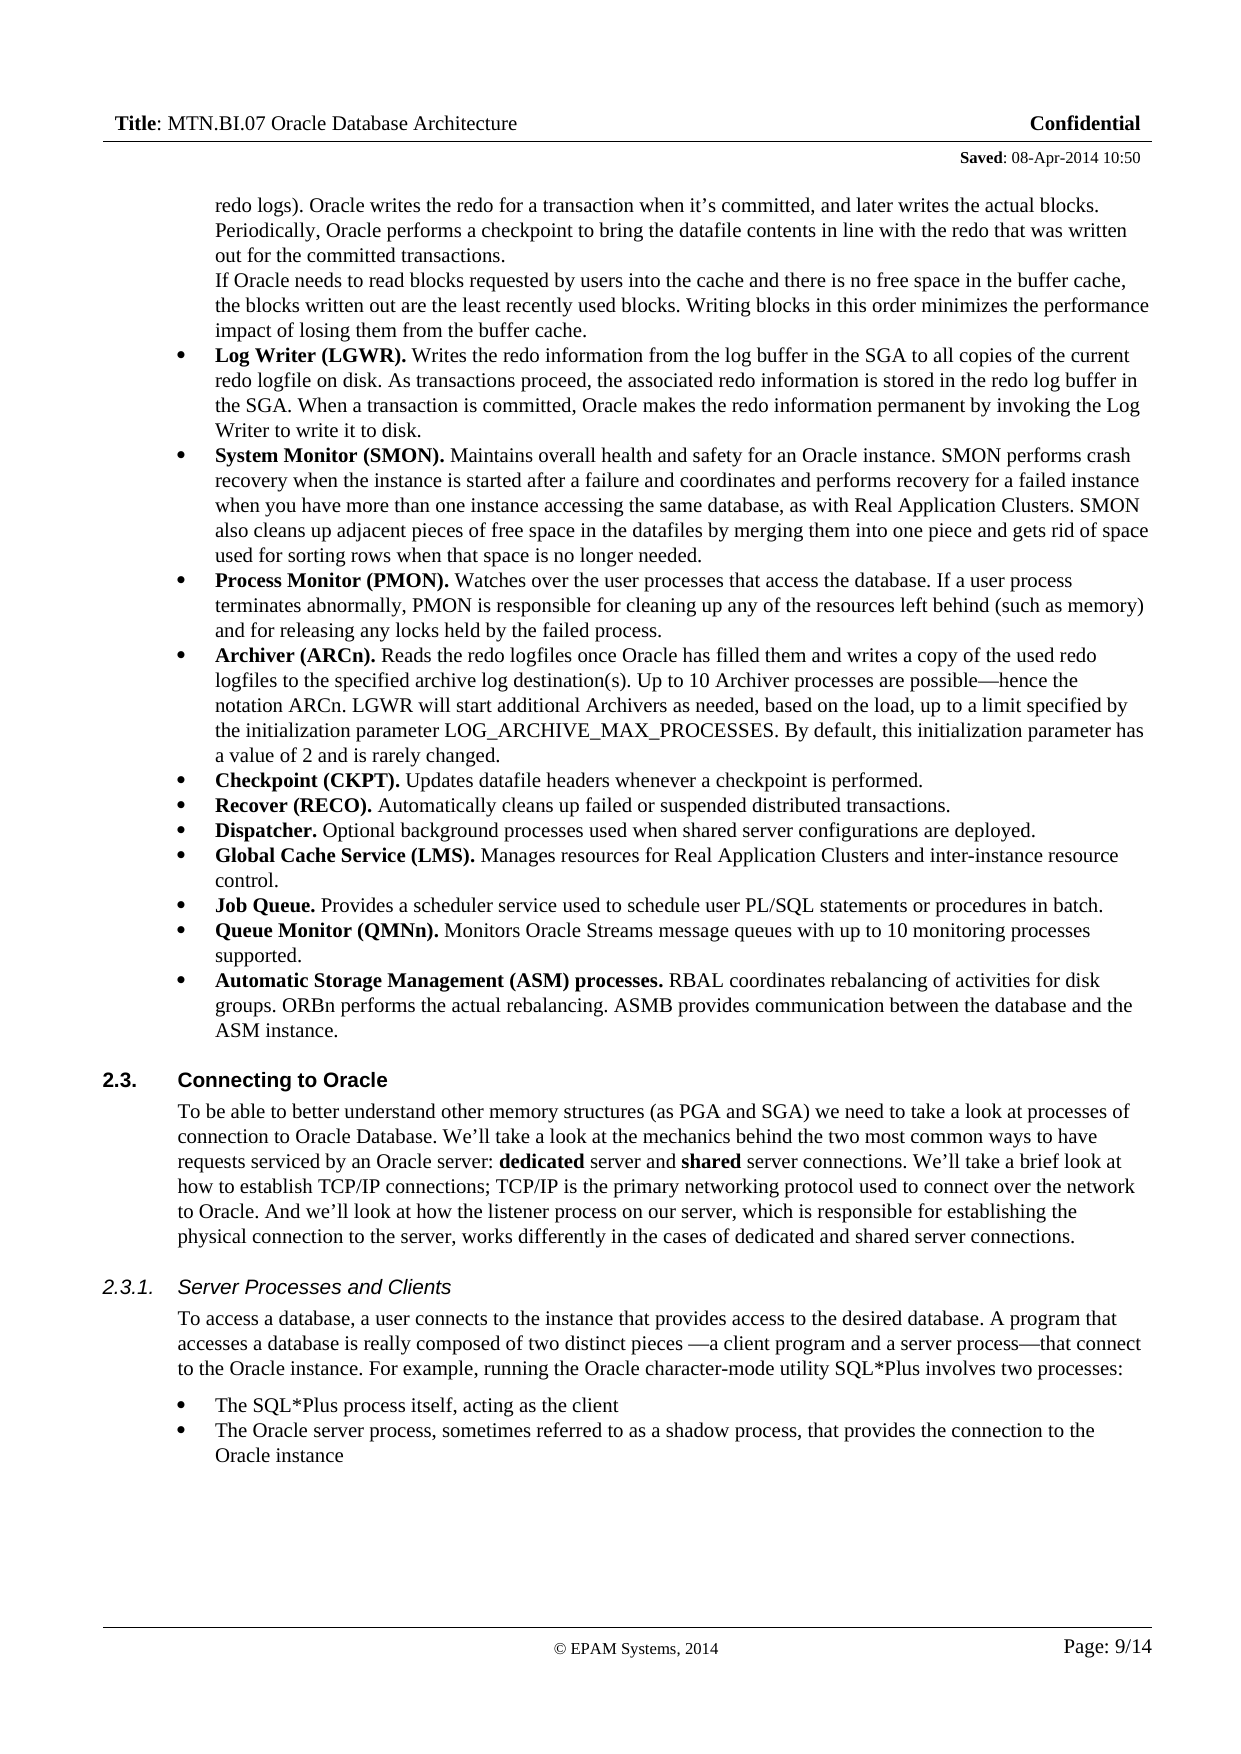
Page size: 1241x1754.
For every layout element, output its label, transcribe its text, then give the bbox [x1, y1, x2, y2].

list Log Writer (LGWR). Writes the redo information from the log buffer in the SGA to all copies of the current redo logfile on disk. As transactions proceed, the associated redo information is stored in the redo log buffer in the SGA. When a transaction is committed, Oracle makes the redo information permanent by invoking the Log Writer to write it to disk. [177, 342, 1152, 442]
list Process Monitor (PMON). Watches over the user processes that access the database. If a user process terminates abnormally, PMON is responsible for cleaning up any of the resources left behind (such as memory) and for releasing any locks held by the failed process. [177, 567, 1152, 642]
list Queue Monitor (QMNn). Monitors Oracle Streams message queues with up to 10 monitoring processes supported. [177, 917, 1152, 967]
list Job Queue. Provides a scheduler service used to schedule user PL/SQL statements or procedures in batch. [177, 892, 1152, 917]
list System Monitor (SMON). Maintains overall health and safety for an Oracle instance. SMON performs crash recovery when the instance is started after a failure and coordinates and performs recovery for a failed instance when you have more than one instance accessing the same database, as with Real Application Clusters. SMON also cleans up adjacent pieces of free space in the datafiles by merging them into one piece and gets rid of space used for sorting rows when that space is no longer needed. [177, 442, 1152, 567]
list If Oracle needs to read blocks requested by users into the cache and there is no free space in the buffer cache, the blocks written out are the least recently used blocks. Writing blocks in this order minimizes the performance impact of losing them from the buffer cache. [215, 267, 1152, 342]
list The SQL*Plus process itself, acting as the client [177, 1392, 1152, 1417]
list Global Cache Service (LMS). Manages resources for Real Application Clusters and inter-instance resource control. [177, 842, 1152, 892]
text To access a database, a user connects to the instance that provides access to the desired database. A program that accesses a database is really composed of two distinct pieces —a client program and a server process—that connect to the Oracle instance. For example, running the Oracle character-mode utility SQL*Plus involves two processes: [177, 1305, 1152, 1380]
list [215, 192, 1152, 267]
text To be able to better understand other memory structures (as PGA and SGA) we need to take a look at processes of connection to Oracle Database. We’ll take a look at the mechanics behind the two most common ways to have requests serviced by an Oracle server: dedicated server and shared server connections. We’ll take a brief look at how to establish TCP/IP connections; TCP/IP is the primary networking protocol used to connect over the network to Oracle. And we’ll look at how the listener process on our server, which is responsible for establishing the physical connection to the server, works differently in the cases of dedicated and shared server connections. [177, 1098, 1152, 1248]
list The Oracle server process, sometimes referred to as a shadow process, that provides the connection to the Oracle instance [177, 1417, 1152, 1467]
subtitle Connecting to Oracle [102, 1067, 1152, 1092]
list Recover (RECO). Automatically cleans up failed or suspended distributed transactions. [177, 792, 1152, 817]
list Automatic Storage Management (ASM) processes. RBAL coordinates rebalancing of activities for disk groups. ORBn performs the actual rebalancing. ASMB provides communication between the database and the ASM instance. [177, 967, 1152, 1042]
list Archiver (ARCn). Reads the redo logfiles once Oracle has filled them and writes a copy of the used redo logfiles to the specified archive log destination(s). Up to 10 Archiver processes are possible—hence the notation ARCn. LGWR will start additional Archivers as needed, based on the load, up to a limit specified by the initialization parameter LOG_ARCHIVE_MAX_PROCESSES. By default, this initialization parameter has a value of 2 and is rarely changed. [177, 642, 1152, 767]
subtitle Server Processes and Clients [102, 1273, 1152, 1298]
list Dispatcher. Optional background processes used when shared server configurations are deployed. [177, 817, 1152, 842]
list Checkpoint (CKPT). Updates datafile headers whenever a checkpoint is performed. [177, 767, 1152, 792]
